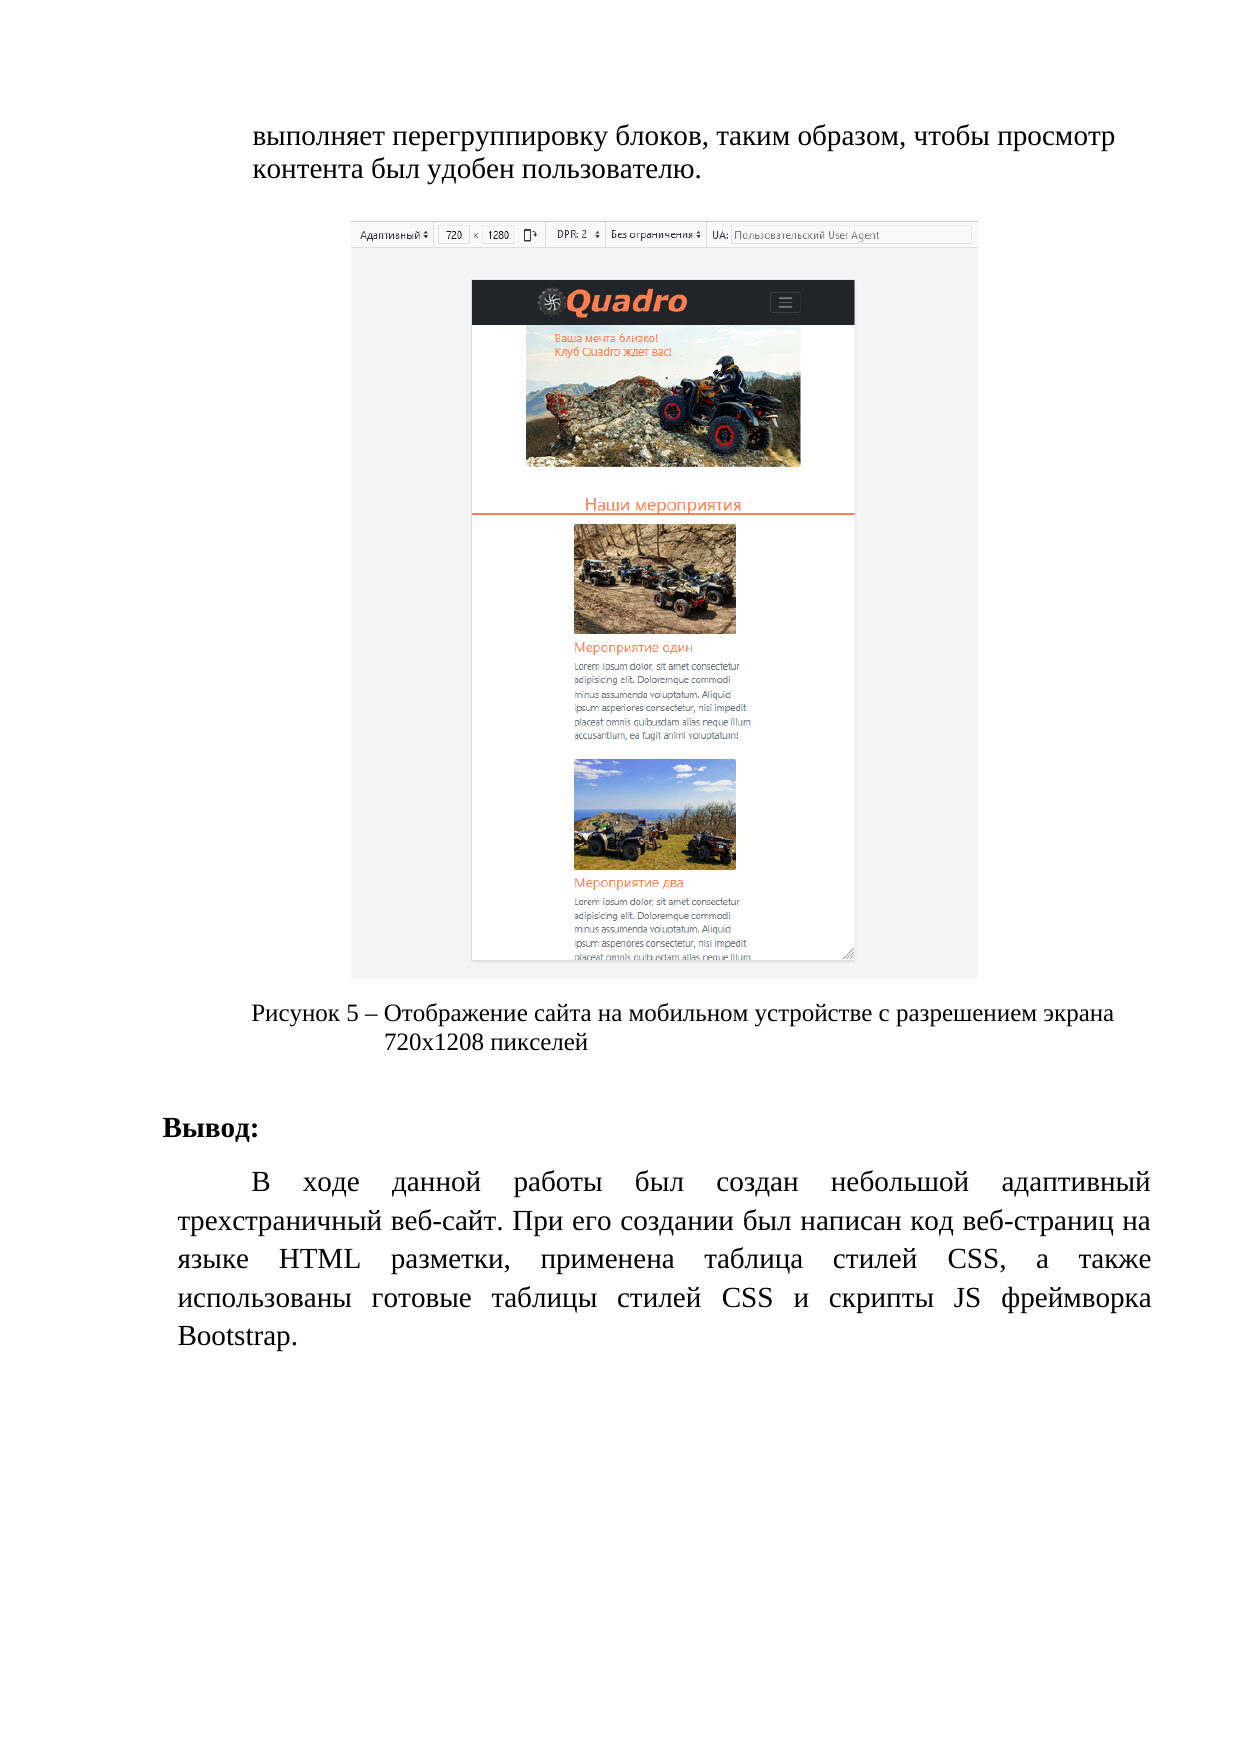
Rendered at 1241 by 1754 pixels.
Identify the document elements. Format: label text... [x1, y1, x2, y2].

picture [350, 218, 979, 979]
list Рисунок 5 – Отображение сайта на мобильном устройстве с разрешением экрана 720x1208 пикселей [251, 998, 1152, 1055]
text Вывод: [133, 1110, 1152, 1143]
text В ходе данной работы был создан небольшой адаптивный трехстраничный веб-сайт. При его создании был написан код веб-страниц на языке HTML разметки, применена таблица стилей CSS, а также использованы готовые таблицы стилей CSS и скрипты JS фреймворка Bootstrap. [177, 1164, 1152, 1352]
